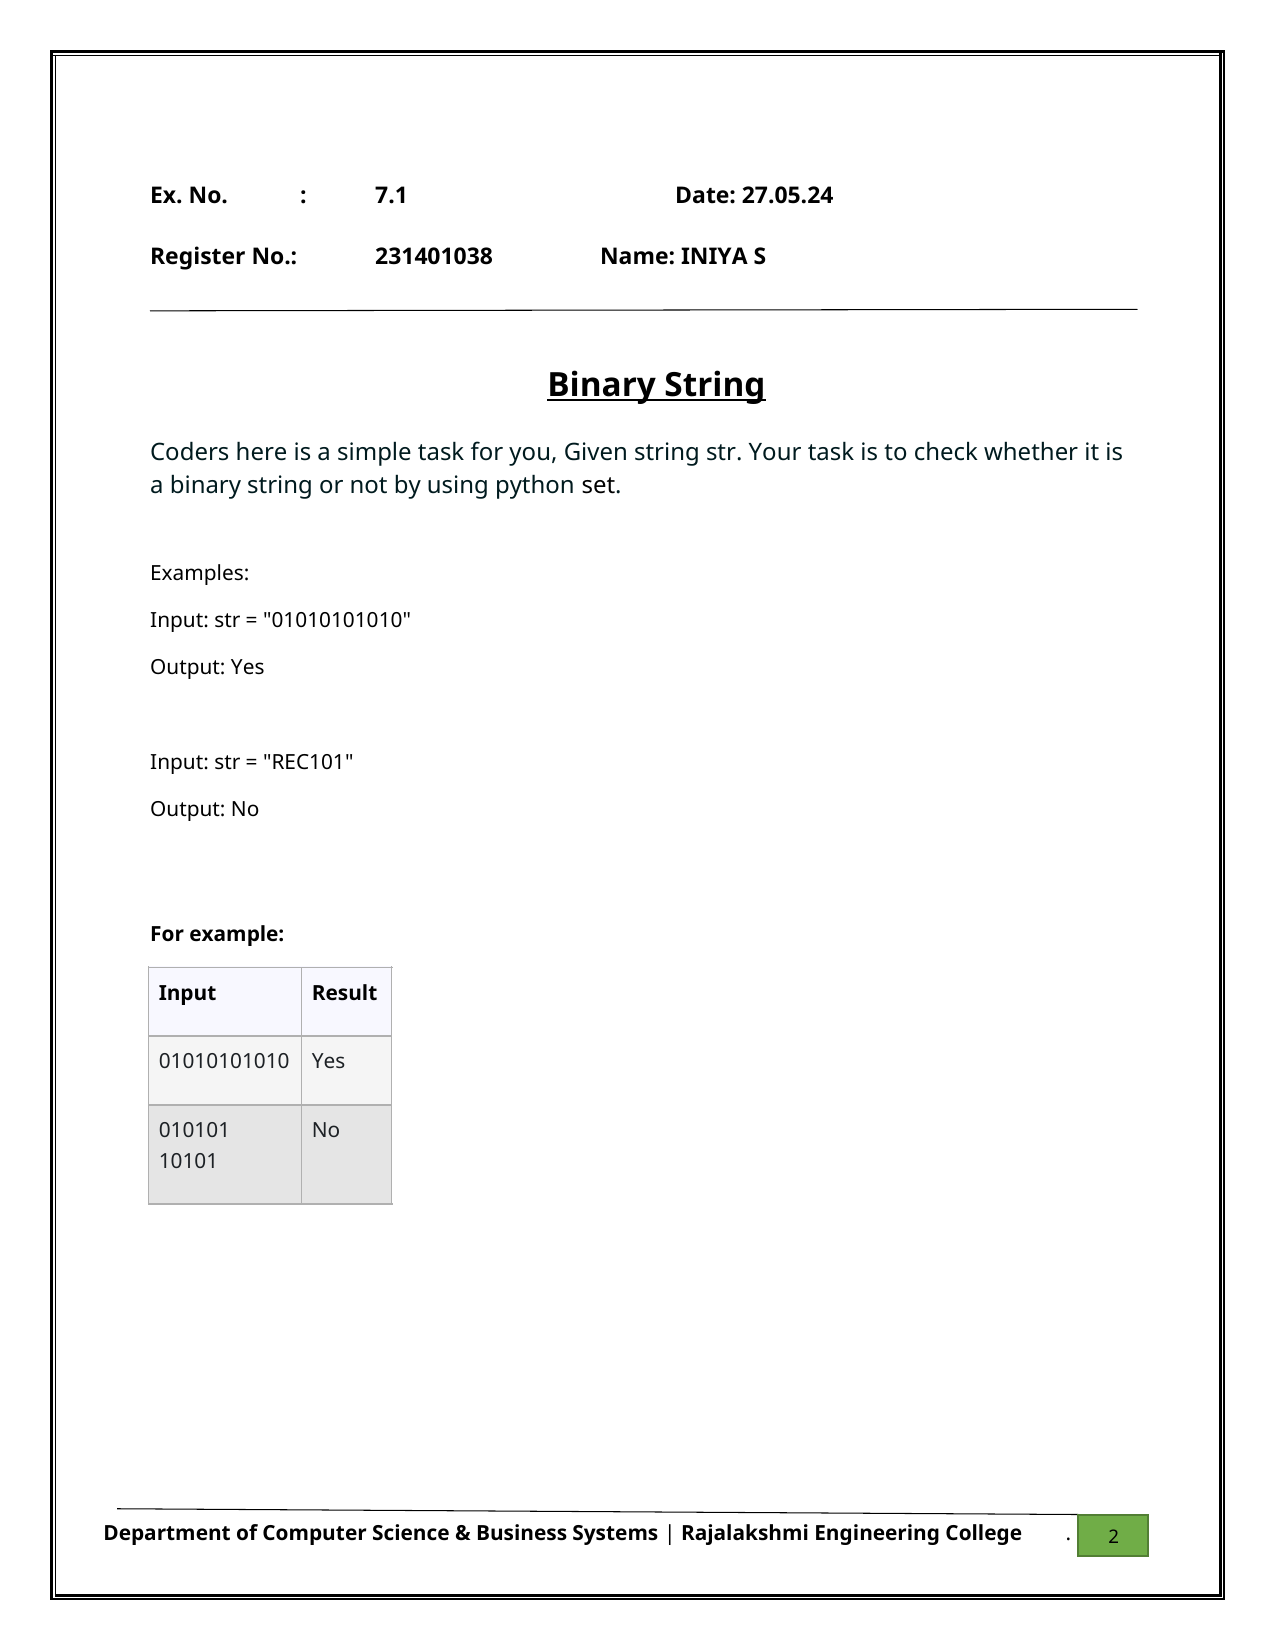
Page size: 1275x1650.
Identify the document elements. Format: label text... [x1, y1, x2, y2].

text Coders here is a simple task for you, Given string str. Your task is to check whether it is a binary string or not by using python set. [150, 435, 1125, 500]
table_cell Yes [302, 1037, 391, 1104]
table_header Input [149, 968, 301, 1035]
text Output: No [150, 794, 1125, 823]
table_header Result [302, 968, 391, 1035]
table_cell 01010101010 [149, 1037, 301, 1104]
text Input: str = "REC101" [150, 747, 1125, 775]
table_cell No [302, 1106, 391, 1203]
table_cell 010101 10101 [149, 1106, 301, 1203]
text Register No.: 231401038 Name: INIYA S [150, 239, 1125, 271]
text Input: str = "01010101010" [150, 605, 1125, 633]
text Examples: [150, 558, 1125, 586]
text Output: Yes [150, 652, 1125, 681]
text Binary String [187, 360, 1125, 406]
text For example: [150, 919, 1125, 947]
text Ex. No. : 7.1 Date: 27.05.24 [150, 179, 1125, 210]
